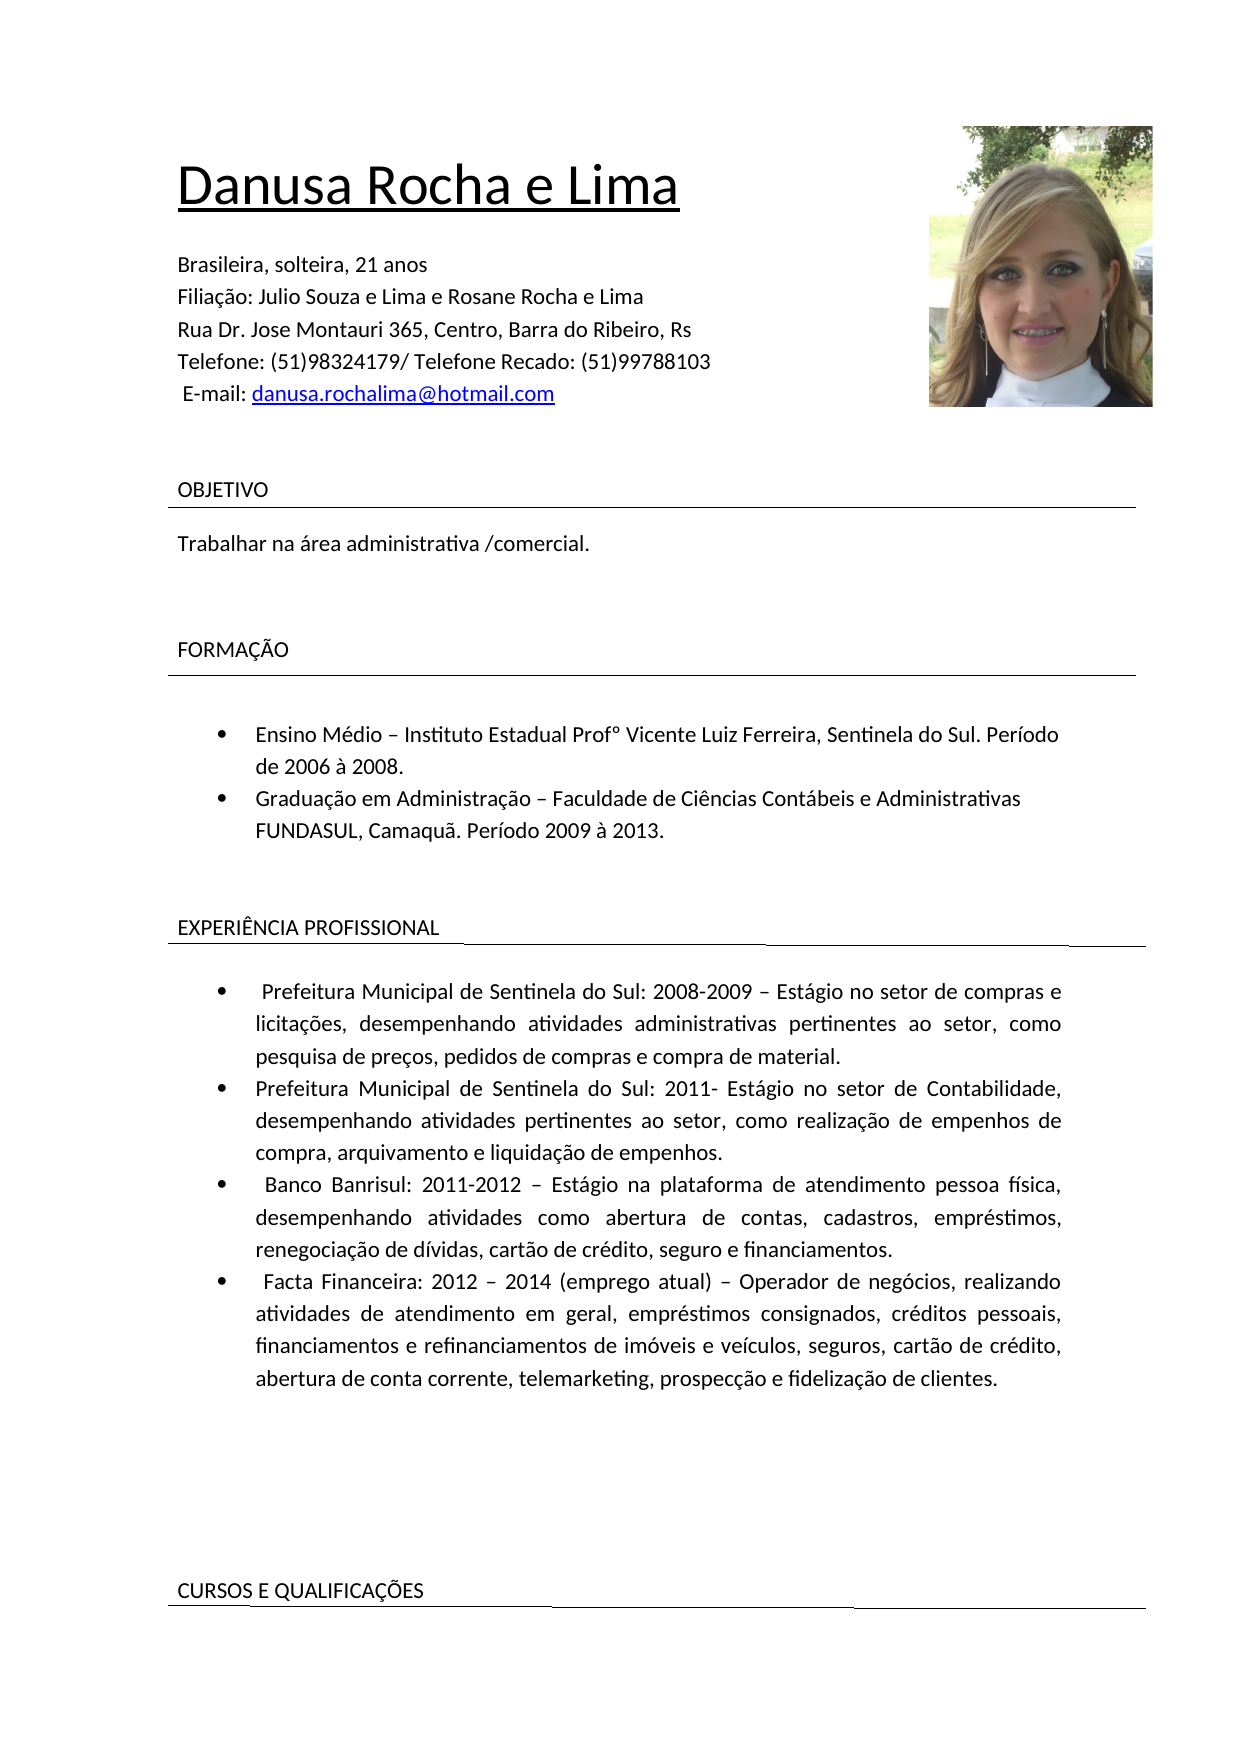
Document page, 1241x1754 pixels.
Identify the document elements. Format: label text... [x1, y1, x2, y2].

list Prefeitura Municipal de Sentinela do Sul: 2008-2009 – Estágio no setor de compras e licitações, desempenhando atividades administrativas pertinentes ao setor, como pesquisa de preços, pedidos de compras e compra de material. [218, 977, 1063, 1070]
list Banco Banrisul: 2011-2012 – Estágio na plataforma de atendimento pessoa física, desempenhando atividades como abertura de contas, cadastros, empréstimos, renegociação de dívidas, cartão de crédito, seguro e financiamentos. [218, 1171, 1063, 1263]
text OBJETIVO [177, 476, 1063, 504]
text Trabalhar na área administrativa /comercial. [177, 529, 1063, 557]
text Filiação: Julio Souza e Lima e Rosane Rocha e Lima Rua Dr. Jose Montauri 365, Centro, Barra do Ribeiro, Rs Telefone: (51)98324179/ Telefone Recado: (51)99788103 [177, 282, 914, 375]
list Ensino Médio – Instituto Estadual Profº Vicente Luiz Ferreira, Sentinela do Sul. Período de 2006 à 2008. [218, 720, 1063, 780]
text Danusa Rocha e Lima [177, 148, 914, 219]
list EXPERIÊNCIA PROFISSIONAL [177, 913, 1063, 941]
text FORMAÇÃO [177, 635, 1063, 663]
list Graduação em Administração – Faculdade de Ciências Contábeis e Administrativas FUNDASUL, Camaquã. Período 2009 à 2013. [218, 784, 1063, 844]
text E-mail: danusa.rochalima@hotmail.com [177, 379, 914, 407]
list Prefeitura Municipal de Sentinela do Sul: 2011- Estágio no setor de Contabilidade, desempenhando atividades pertinentes ao setor, como realização de empenhos de compra, arquivamento e liquidação de empenhos. [218, 1074, 1063, 1166]
list Facta Financeira: 2012 – 2014 (emprego atual) – Operador de negócios, realizando atividades de atendimento em geral, empréstimos consignados, créditos pessoais, financiamentos e refinanciamentos de imóveis e veículos, seguros, cartão de crédito, abertura de conta corrente, telemarketing, prospecção e fidelização de clientes. [218, 1267, 1063, 1392]
text Brasileira, solteira, 21 anos [177, 250, 914, 278]
list CURSOS E QUALIFICAÇÕES [177, 1576, 1063, 1604]
picture [929, 126, 1153, 407]
